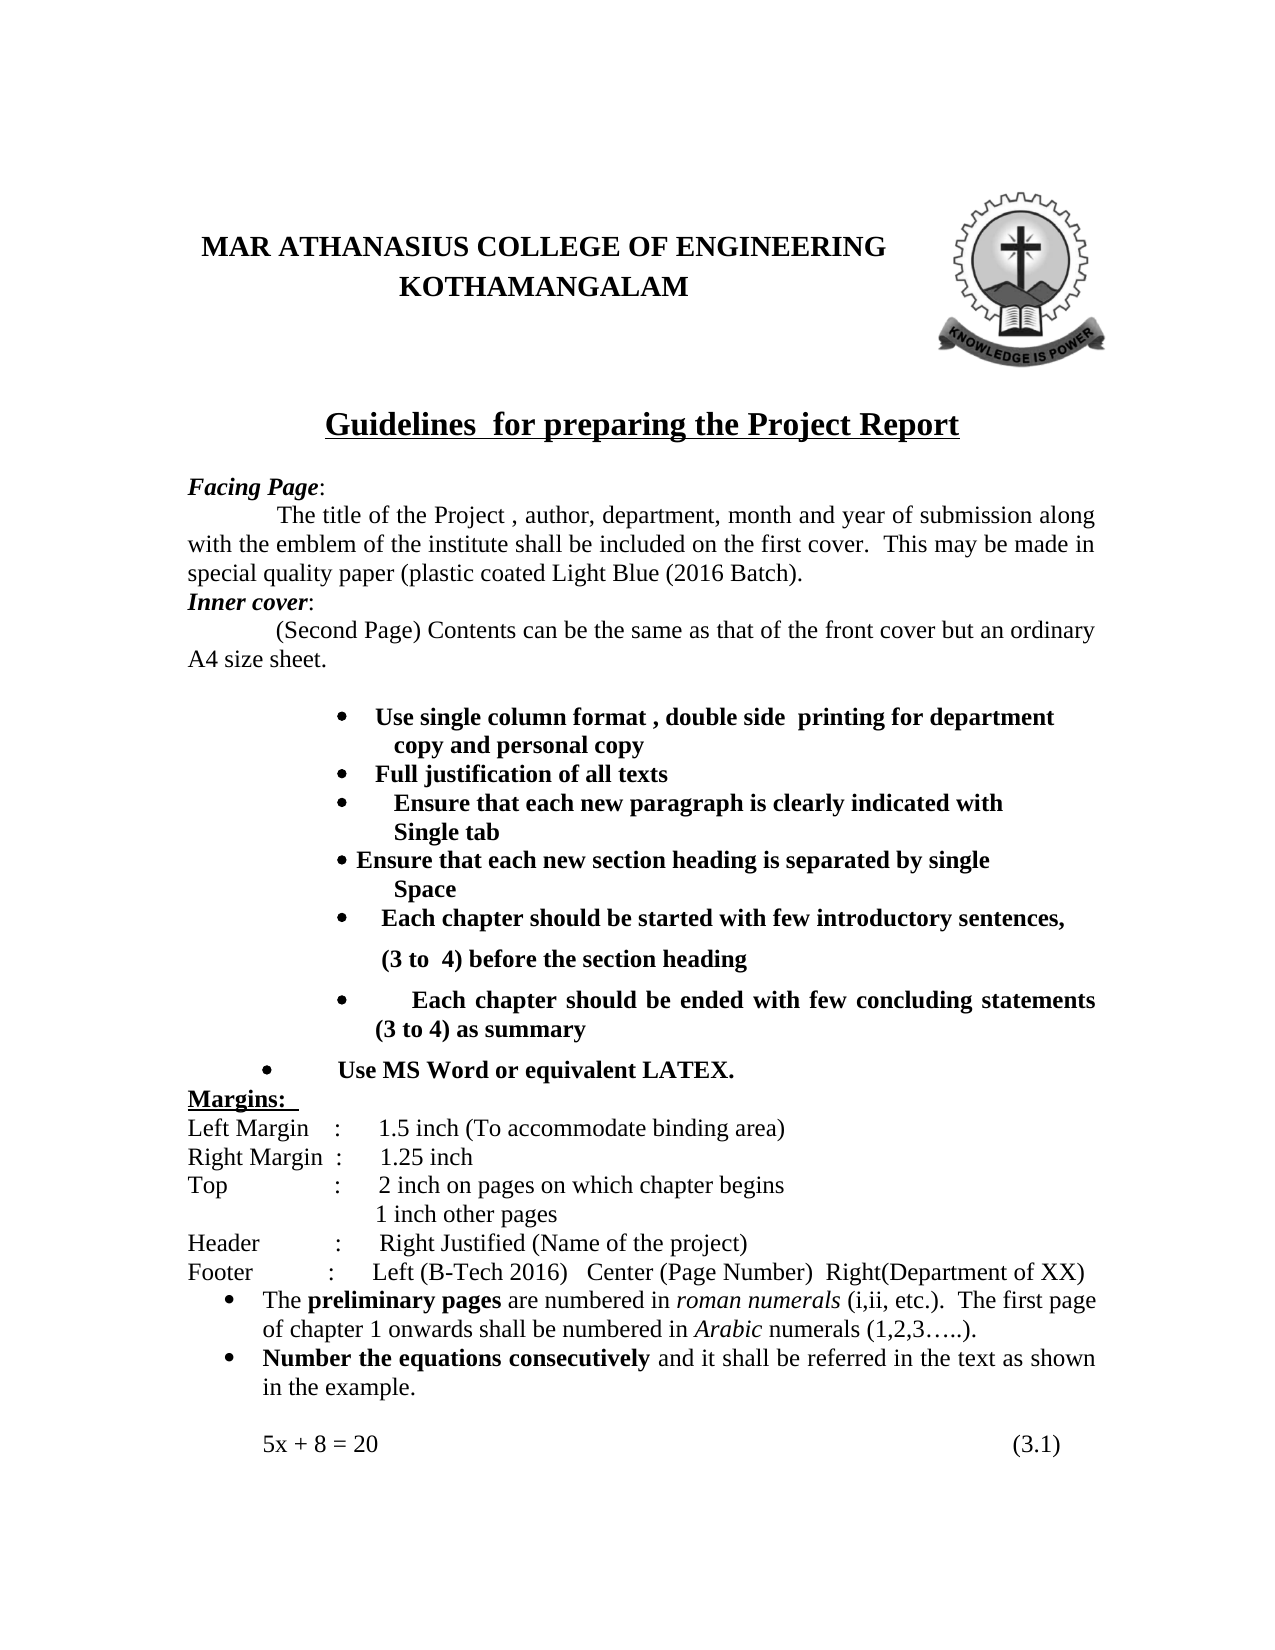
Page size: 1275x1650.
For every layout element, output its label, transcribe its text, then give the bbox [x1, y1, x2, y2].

text (Second Page) Contents can be the same as that of the front cover but an ordinary A4 size sheet. [187, 615, 1096, 673]
text Guidelines for preparing the Project Report [187, 404, 1096, 443]
list Full justification of all texts [337, 759, 1096, 788]
text 1 inch other pages [187, 1199, 1096, 1228]
text Top : 2 inch on pages on which chapter begins [187, 1170, 1096, 1199]
text Margins: [187, 1084, 1096, 1113]
text copy and personal copy [337, 730, 1096, 759]
text Facing Page: [187, 472, 1096, 500]
list Ensure that each new paragraph is clearly indicated with Single tab [337, 788, 1096, 845]
text Space [337, 874, 1096, 903]
table_header Mar Athanasius College of Engineering Kothamangalam [188, 190, 900, 376]
text 5x + 8 = 20 (3.1) [187, 1429, 1096, 1458]
list The preliminary pages are numbered in roman numerals (i,ii, etc.). The first page of chapter 1 onwards shall be numbered in Arabic numerals (1,2,3…..). [225, 1285, 1096, 1343]
table_header [900, 190, 1144, 376]
list Number the equations consecutively and it shall be referred in the text as shown in the example. [225, 1343, 1096, 1400]
text Right Margin : 1.25 inch [187, 1142, 1096, 1170]
picture [934, 189, 1110, 370]
text (3 to 4) before the section heading [337, 944, 1096, 973]
text The title of the Project , author, department, month and year of submission along with the emblem of the institute shall be included on the first cover. This may be made in special quality paper (plastic coated Light Blue (2016 Batch). [187, 500, 1096, 587]
text Left Margin : 1.5 inch (To accommodate binding area) [187, 1113, 1096, 1142]
text Inner cover: [187, 587, 1096, 615]
text Header : Right Justified (Name of the project) [187, 1228, 1096, 1257]
list Each chapter should be ended with few concluding statements (3 to 4) as summary [337, 985, 1096, 1043]
text Footer : Left (B-Tech 2016) Center (Page Number) Right(Department of XX) [187, 1257, 1096, 1285]
list Use single column format , double side printing for department [337, 702, 1096, 730]
list Ensure that each new section heading is separated by single [337, 845, 1096, 874]
list Use MS Word or equivalent LATEX. [187, 1055, 1096, 1084]
list Each chapter should be started with few introductory sentences, [337, 903, 1096, 932]
